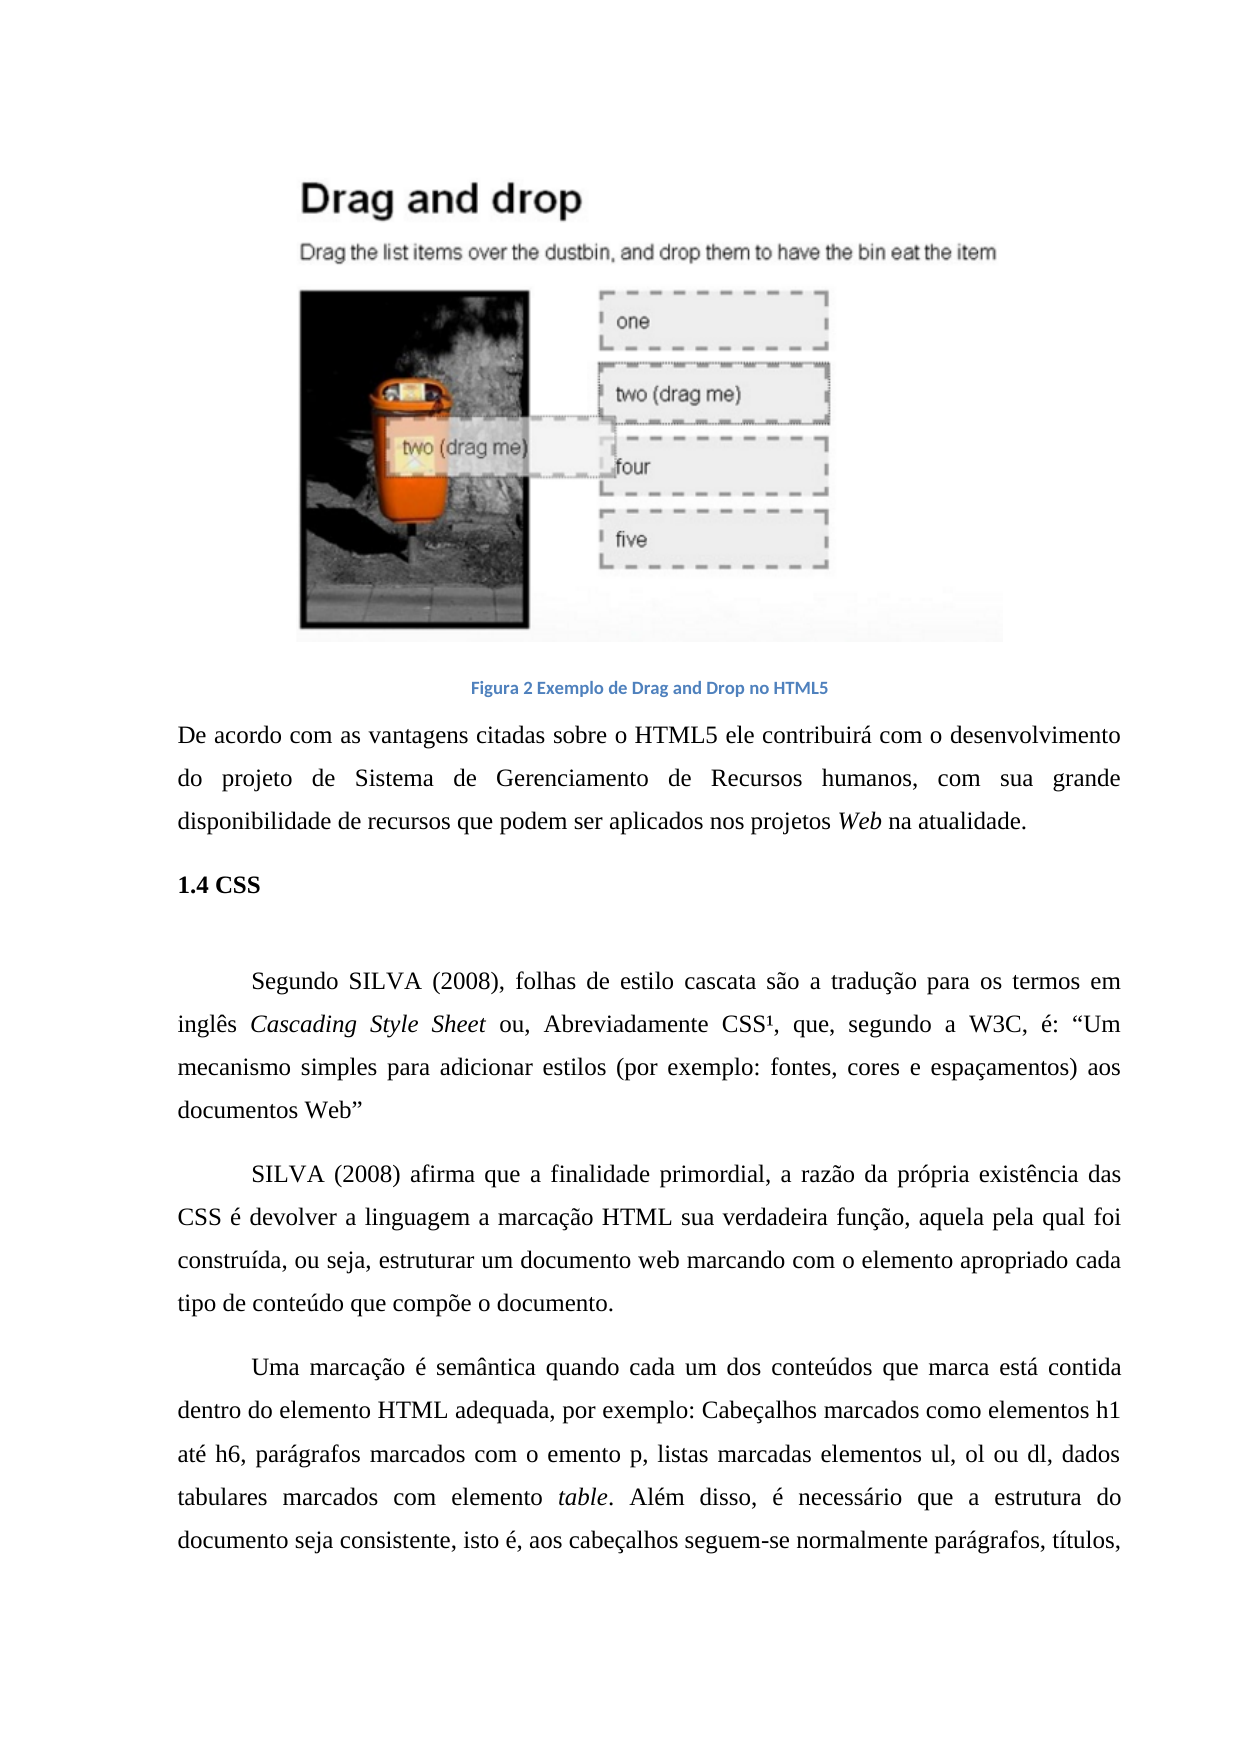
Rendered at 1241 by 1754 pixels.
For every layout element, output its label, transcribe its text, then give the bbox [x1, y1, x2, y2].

picture [296, 177, 1003, 642]
text SILVA (2008) afirma que a finalidade primordial, a razão da própria existência das CSS é devolver a linguagem a marcação HTML sua verdadeira função, aquela pela qual foi construída, ou seja, estruturar um documento web marcando com o elemento apropriado cada tipo de conteúdo que compõe o documento. [177, 1159, 1122, 1317]
subtitle 1.4 CSS [177, 870, 1122, 899]
text Segundo SILVA (2008), folhas de estilo cascata são a tradução para os termos em inglês Cascading Style Sheet ou, Abreviadamente CSS¹, que, segundo a W3C, é: “Um mecanismo simples para adicionar estilos (por exemplo: fontes, cores e espaçamentos) aos documentos Web” [177, 966, 1122, 1124]
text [177, 1352, 1122, 1554]
text De acordo com as vantagens citadas sobre o HTML5 ele contribuirá com o desenvolvimento do projeto de Sistema de Gerenciamento de Recursos humanos, com sua grande disponibilidade de recursos que podem ser aplicados nos projetos Web na atualidade. [177, 720, 1122, 835]
text Figura 2 Exemplo de Drag and Drop no HTML5 [177, 676, 1122, 699]
